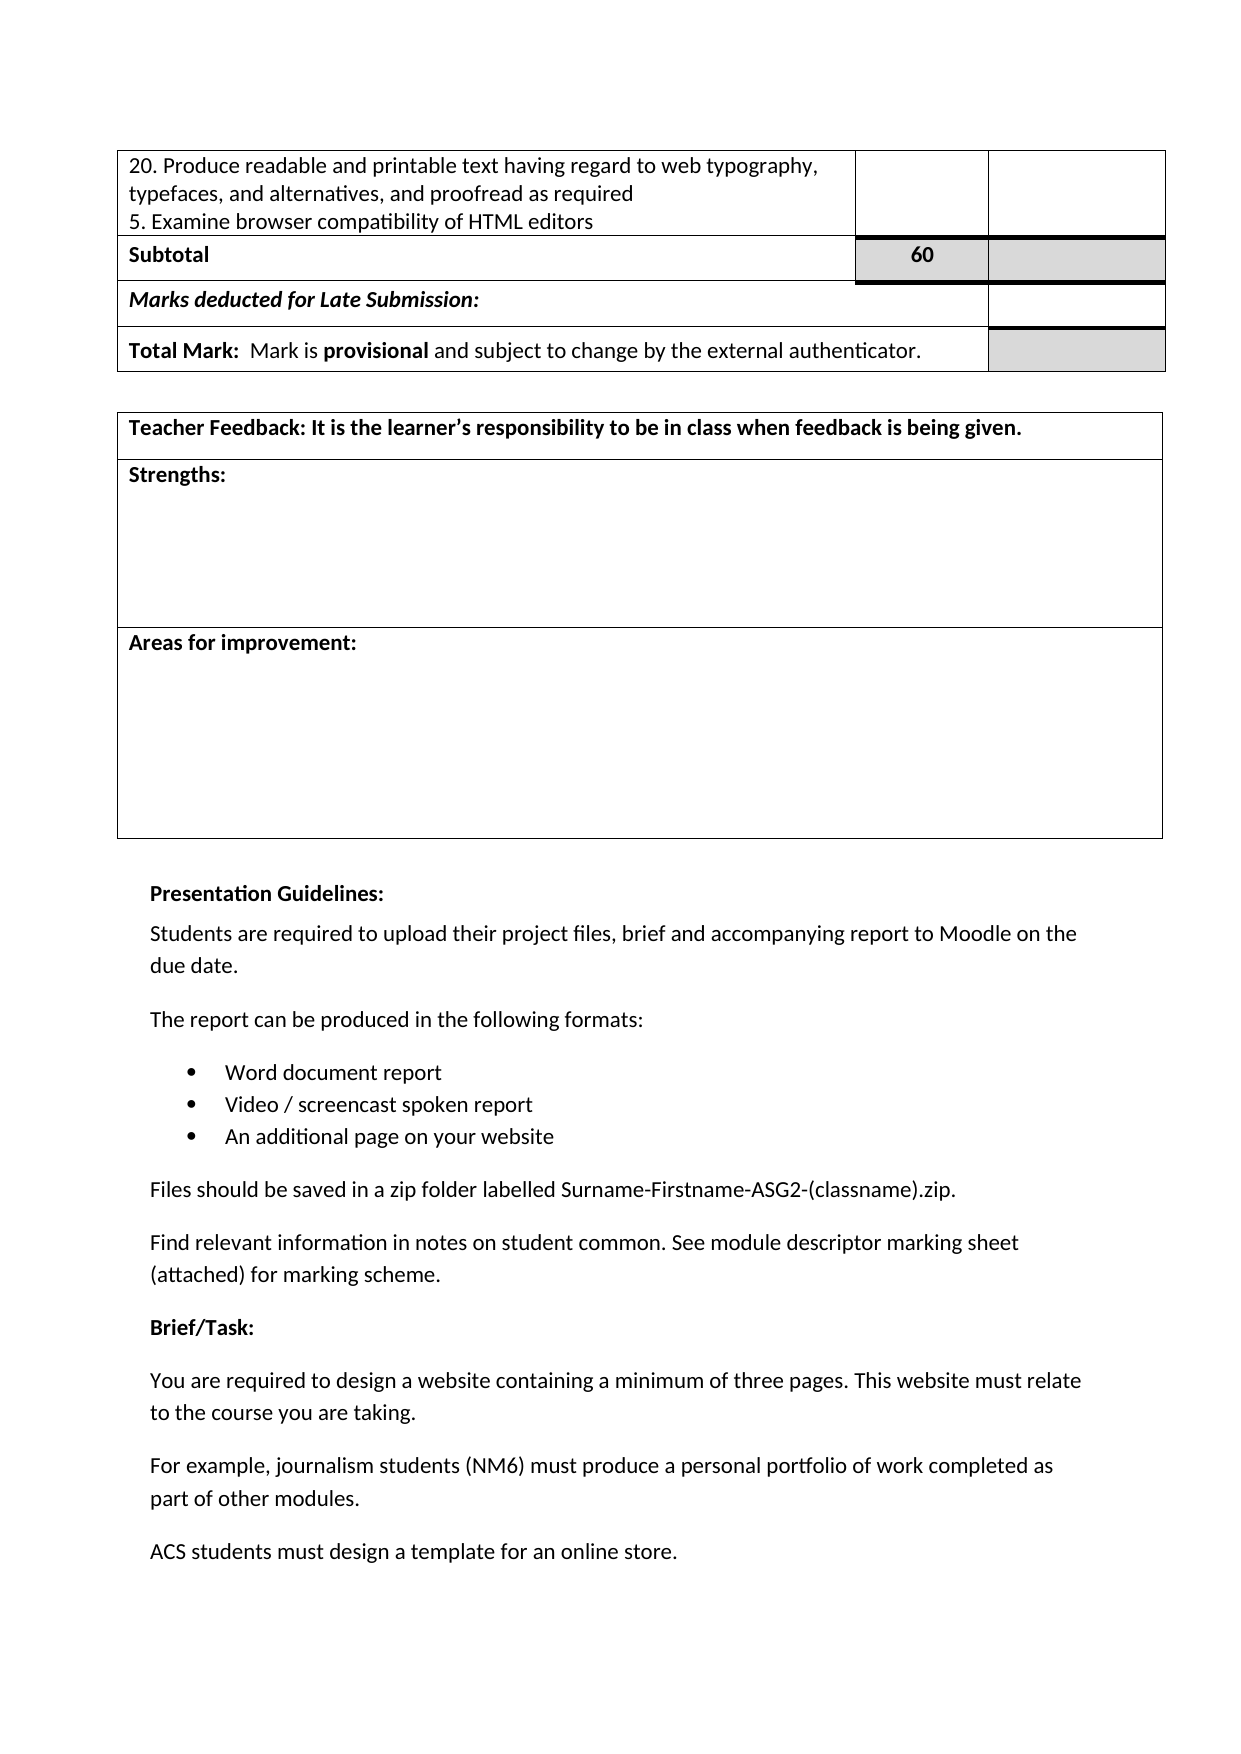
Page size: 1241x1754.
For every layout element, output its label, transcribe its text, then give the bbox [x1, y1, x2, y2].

list Video / screencast spoken report [187, 1090, 1090, 1118]
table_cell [118, 151, 855, 235]
text Presentation Guidelines: [150, 879, 1090, 907]
table_cell Subtotal [118, 236, 855, 280]
table_cell [989, 151, 1165, 235]
table_cell [989, 330, 1165, 371]
text You are required to design a website containing a minimum of three pages. This website must relate to the course you are taking. [150, 1366, 1090, 1427]
table_cell 60 [856, 240, 988, 280]
table_cell [989, 285, 1165, 326]
text Students are required to upload their project files, brief and accompanying report to Moodle on the due date. [150, 919, 1090, 980]
text The report can be produced in the following formats: [150, 1005, 1090, 1033]
table_header Teacher Feedback: It is the learner’s responsibility to be in class when feedback is being given. [118, 413, 1162, 459]
text Find relevant information in notes on student common. See module descriptor marking sheet (attached) for marking scheme. [150, 1228, 1090, 1288]
table_cell [989, 240, 1165, 280]
list Word document report [187, 1058, 1090, 1086]
table_cell Strengths: [118, 460, 1162, 627]
table_cell 23 [856, 151, 988, 235]
list An additional page on your website [187, 1122, 1090, 1150]
text Brief/Task: [150, 1313, 1090, 1341]
text For example, journalism students (NM6) must produce a personal portfolio of work completed as part of other modules. [150, 1452, 1090, 1512]
table_cell Marks deducted for Late Submission: [118, 281, 988, 326]
text ACS students must design a template for an online store. [150, 1537, 1090, 1565]
table_cell Areas for improvement: [118, 628, 1162, 837]
text Files should be saved in a zip folder labelled Surname-Firstname-ASG2-(classname).zip. [150, 1175, 1090, 1203]
table_cell Total Mark: Mark is provisional and subject to change by the external authenticator. [118, 327, 988, 371]
